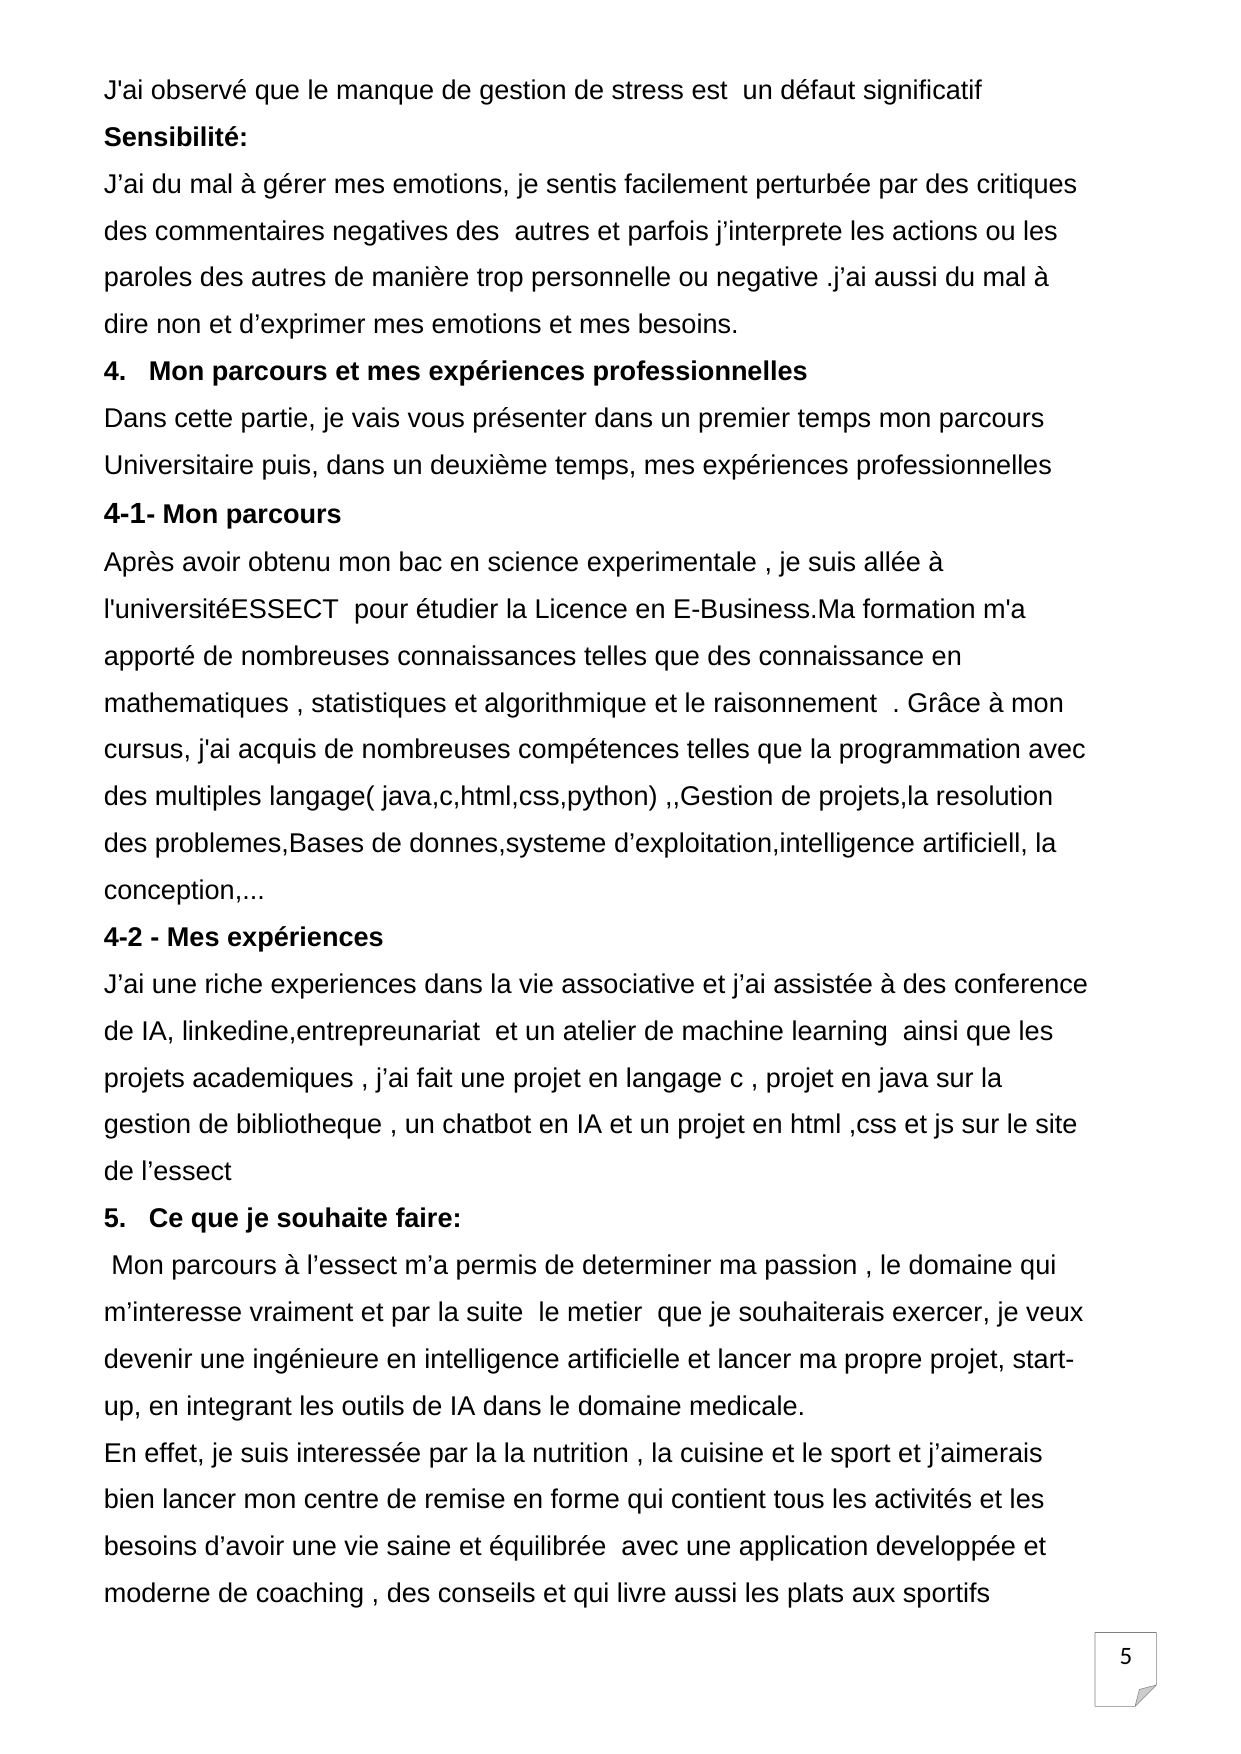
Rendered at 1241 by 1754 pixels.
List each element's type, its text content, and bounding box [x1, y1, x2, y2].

list - Mon parcours [103, 496, 1093, 529]
text 4-2 - Mes expériences [103, 921, 1093, 952]
text J’ai une riche experiences dans la vie associative et j’ai assistée à des conference de IA, linkedine,entrepreunariat et un atelier de machine learning ainsi que les projets academiques , j’ai fait une projet en langage c , projet en java sur la gestion de bibliotheque , un chatbot en IA et un projet en html ,css et js sur le site de l’essect [103, 968, 1093, 1187]
text J’ai du mal à gérer mes emotions, je sentis facilement perturbée par des critiques des commentaires negatives des autres et parfois j’interprete les actions ou les paroles des autres de manière trop personnelle ou negative .j’ai aussi du mal à dire non et d’exprimer mes emotions et mes besoins. [103, 168, 1093, 339]
text Sensibilité: [103, 121, 1093, 152]
text Mon parcours à l’essect m’a permis de determiner ma passion , le domaine qui m’interesse vraiment et par la suite le metier que je souhaiterais exercer, je veux devenir une ingénieure en intelligence artificielle et lancer ma propre projet, start-up, en integrant les outils de IA dans le domaine medicale. [103, 1249, 1093, 1421]
text J'ai observé que le manque de gestion de stress est un défaut significatif [103, 74, 1093, 105]
text En effet, je suis interessée par la la nutrition , la cuisine et le sport et j’aimerais bien lancer mon centre de remise en forme qui contient tous les activités et les besoins d’avoir une vie saine et équilibrée avec une application developpée et moderne de coaching , des conseils et qui livre aussi les plats aux sportifs [103, 1437, 1093, 1608]
text Dans cette partie, je vais vous présenter dans un premier temps mon parcours Universitaire puis, dans un deuxième temps, mes expériences professionnelles [103, 402, 1093, 480]
text Après avoir obtenu mon bac en science experimentale , je suis allée à l'universitéESSECT pour étudier la Licence en E-Business.Ma formation m'a apporté de nombreuses connaissances telles que des connaissance en mathematiques , statistiques et algorithmique et le raisonnement . Grâce à mon cursus, j'ai acquis de nombreuses compétences telles que la programmation avec des multiples langage( java,c,html,css,python) ,,Gestion de projets,la resolution des problemes,Bases de donnes,systeme d’exploitation,intelligence artificiell, la conception,... [103, 546, 1093, 905]
list Ce que je souhaite faire: [103, 1202, 1093, 1233]
list Mon parcours et mes expériences professionnelles [103, 355, 1093, 386]
